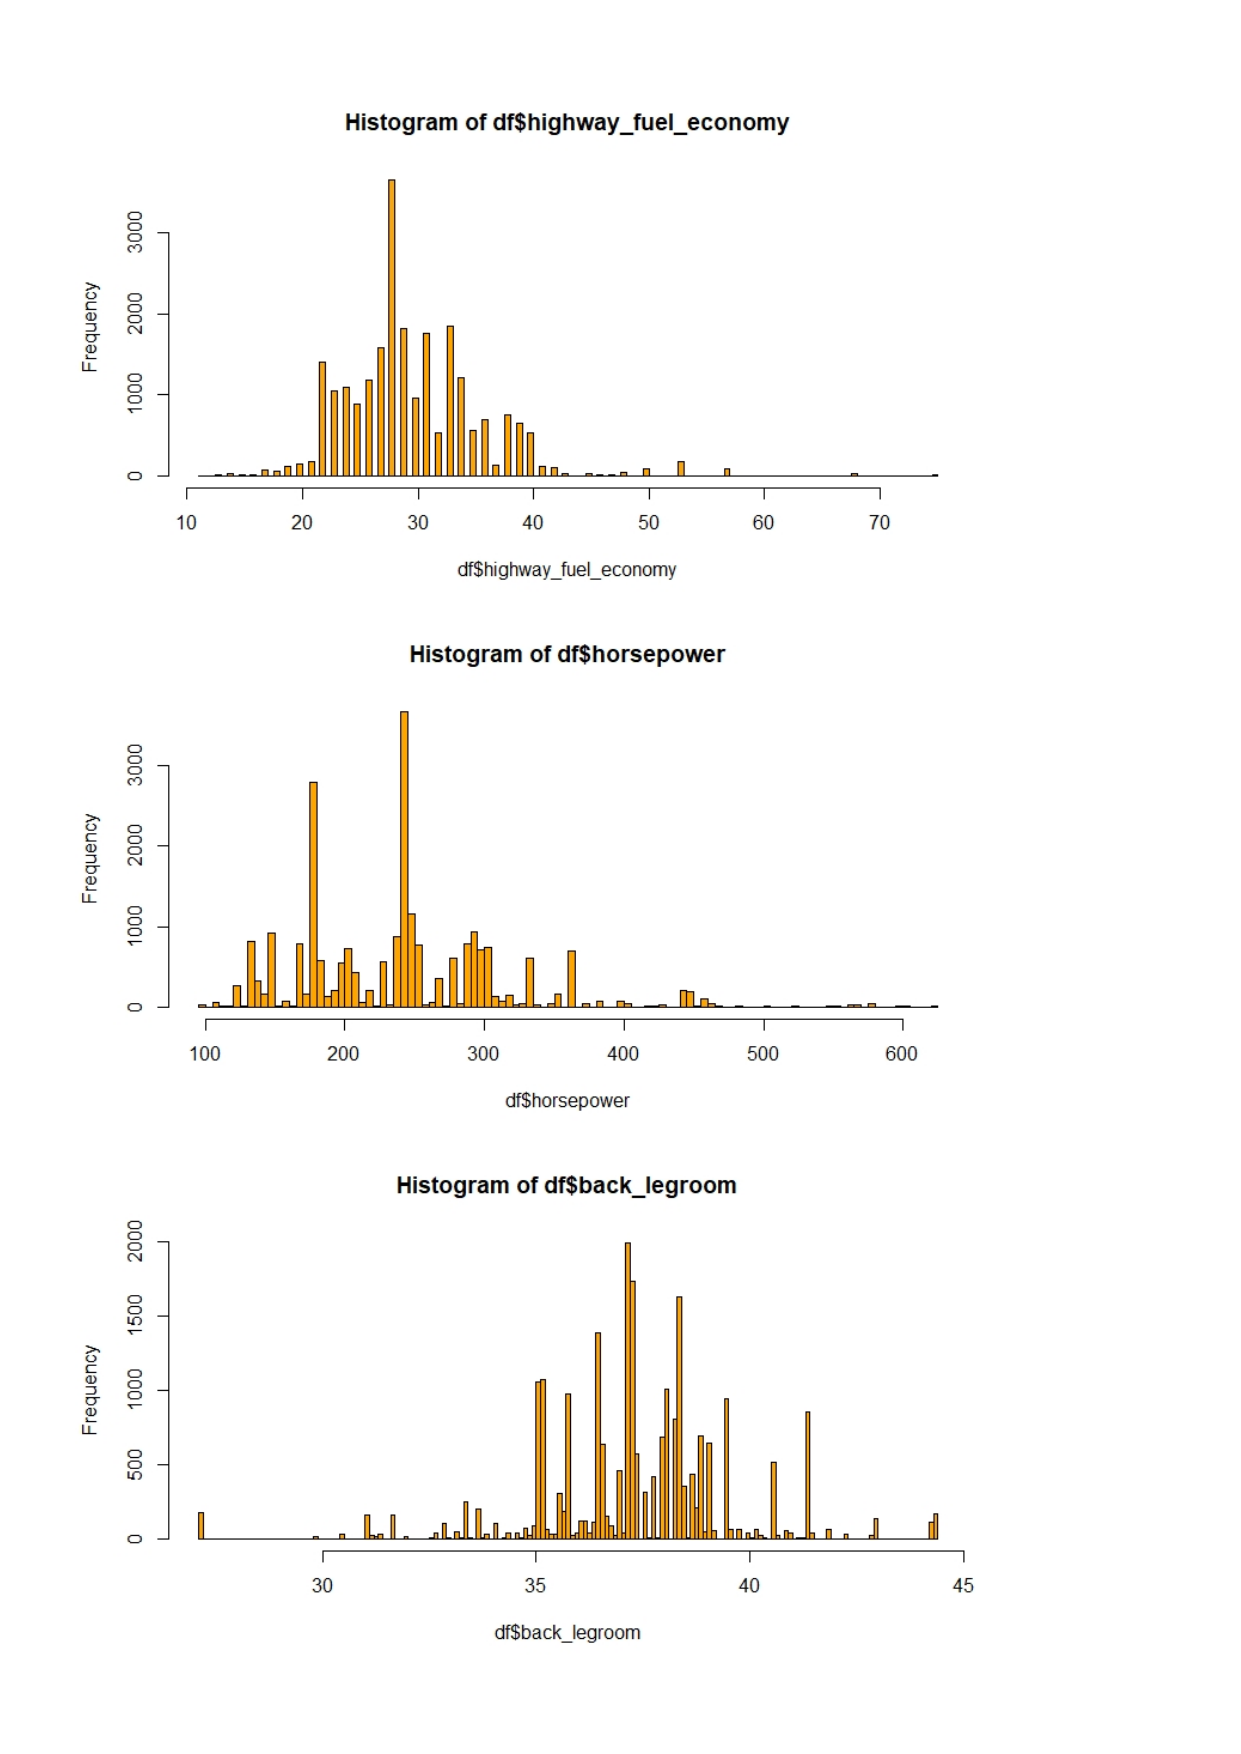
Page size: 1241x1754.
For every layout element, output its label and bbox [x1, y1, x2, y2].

picture [75, 1137, 1016, 1668]
picture [75, 606, 1016, 1136]
picture [75, 75, 1016, 605]
